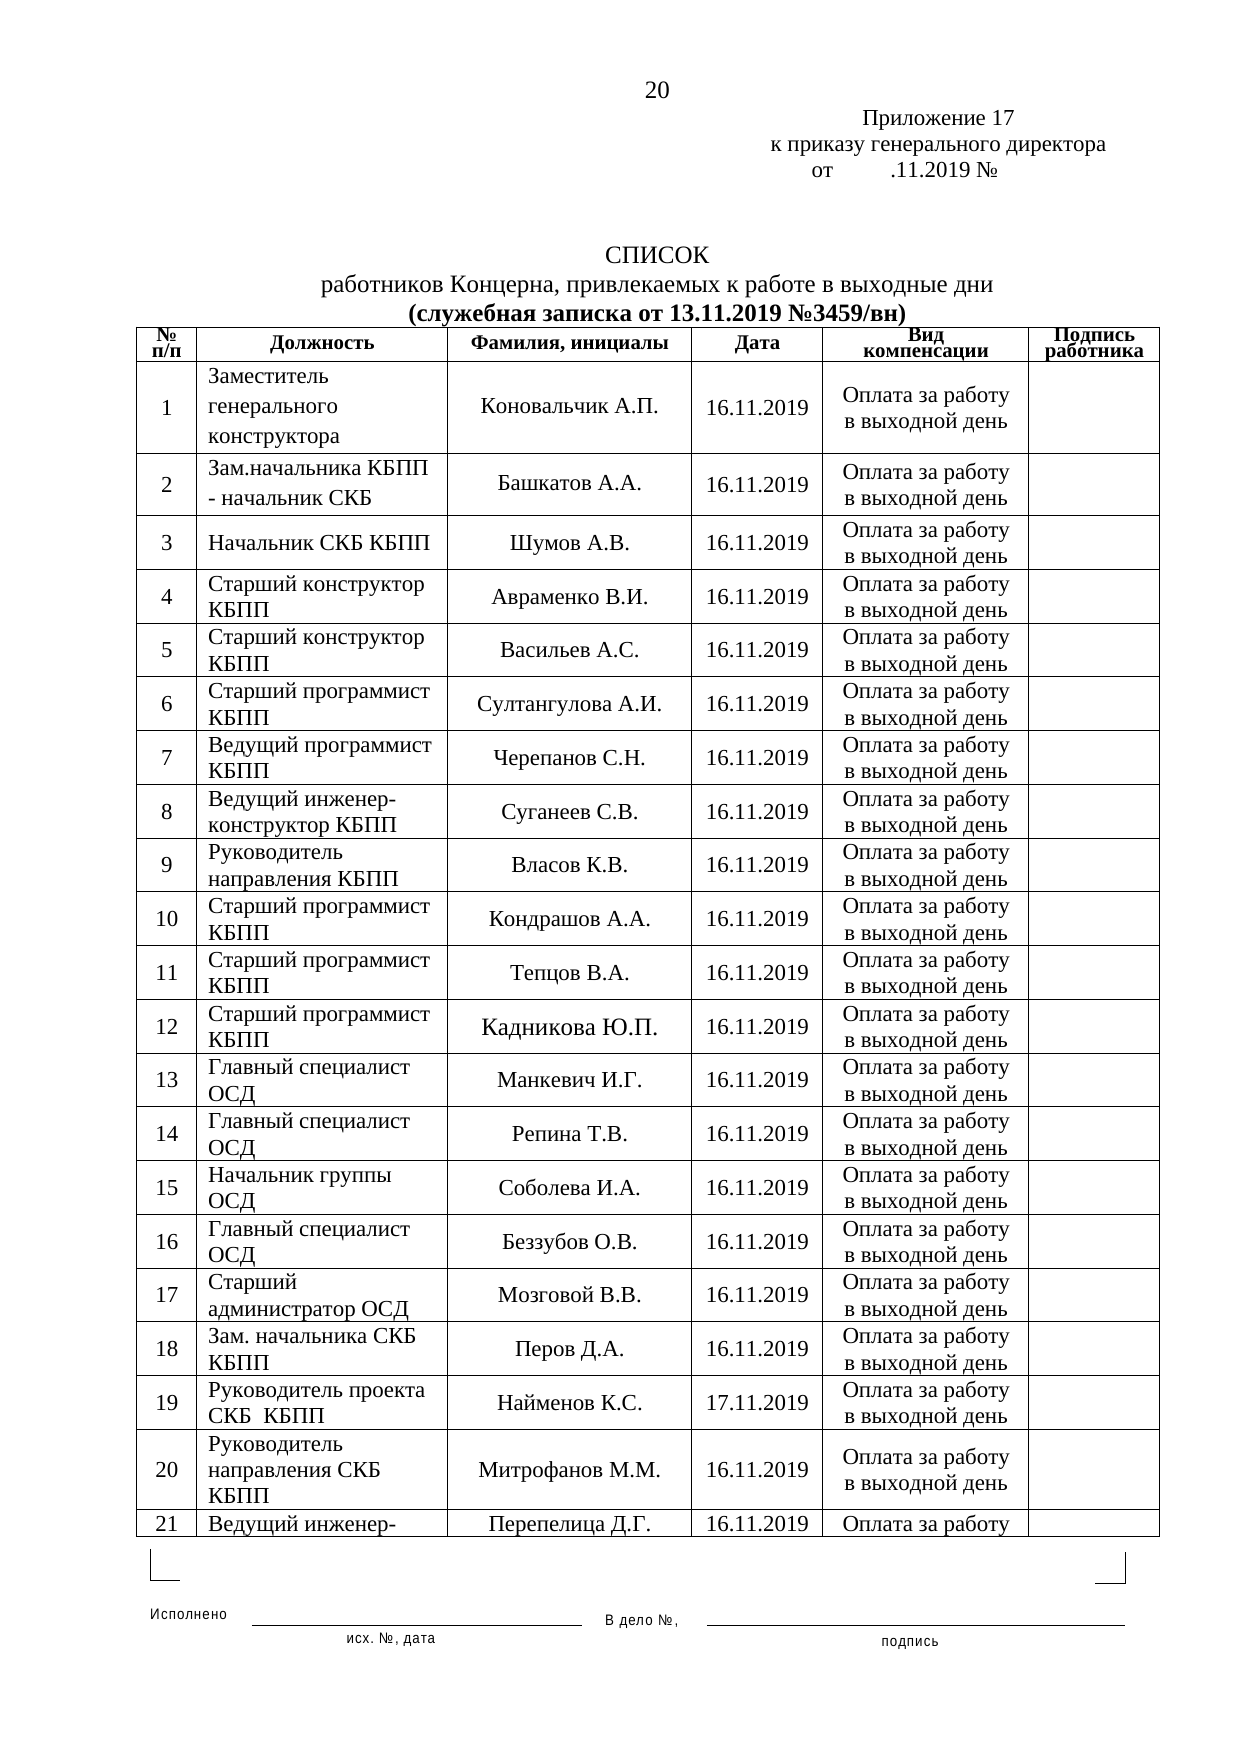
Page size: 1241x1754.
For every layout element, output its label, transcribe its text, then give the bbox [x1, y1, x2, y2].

table_cell 16.11.2019 [692, 1161, 822, 1214]
table_cell Руководитель проекта СКБ КБПП [197, 1376, 447, 1429]
table_cell 16.11.2019 [692, 570, 822, 622]
table_cell Оплата за работу в выходной день [823, 516, 1028, 569]
table_cell Главный специалист ОСД [197, 1054, 447, 1106]
table_cell 19 [137, 1376, 196, 1429]
table_cell Оплата за работу в выходной день [823, 1054, 1028, 1106]
table_cell 16 [137, 1215, 196, 1267]
table_cell 4 [137, 570, 196, 622]
table_cell Коновальчик А.П. [448, 362, 691, 453]
table_cell Начальник группы ОСД [197, 1161, 447, 1214]
table_cell Найменов К.С. [448, 1376, 691, 1429]
table_cell [1029, 785, 1159, 837]
table_cell 16.11.2019 [692, 1000, 822, 1052]
table_cell 6 [137, 677, 196, 730]
table_cell Репина Т.В. [448, 1107, 691, 1160]
table_cell Власов К.В. [448, 839, 691, 891]
table_cell [1029, 731, 1159, 784]
table_cell 11 [137, 946, 196, 999]
table_cell 21 [137, 1510, 196, 1536]
table_cell 8 [137, 785, 196, 837]
table_cell 15 [137, 1161, 196, 1214]
table_cell 13 [137, 1054, 196, 1106]
table_cell Беззубов О.В. [448, 1215, 691, 1267]
table_cell 16.11.2019 [692, 1215, 822, 1267]
table_cell Оплата за работу в выходной день [823, 1322, 1028, 1375]
table_cell Манкевич И.Г. [448, 1054, 691, 1106]
table_cell Султангулова А.И. [448, 677, 691, 730]
table_cell 18 [137, 1322, 196, 1375]
table_cell Перов Д.А. [448, 1322, 691, 1375]
table_cell Авраменко В.И. [448, 570, 691, 622]
table_cell 16.11.2019 [692, 1269, 822, 1321]
table_cell [1029, 839, 1159, 891]
table_cell Оплата за работу в выходной день [823, 454, 1028, 515]
table_cell [1029, 1322, 1159, 1375]
text от .11.2019 № [784, 156, 1166, 183]
table_cell [1029, 570, 1159, 622]
table_cell [1029, 454, 1159, 515]
table_cell [1029, 1215, 1159, 1267]
text (служебная записка от 13.11.2019 №3459/вн) [148, 298, 1166, 327]
table_cell Оплата за работу в выходной день [823, 677, 1028, 730]
table_cell Шумов А.В. [448, 516, 691, 569]
table_cell 16.11.2019 [692, 892, 822, 945]
table_cell Оплата за работу в выходной день [823, 946, 1028, 999]
table_cell 16.11.2019 [692, 731, 822, 784]
table_cell [1029, 362, 1159, 453]
table_cell 16.11.2019 [692, 1430, 822, 1509]
table_cell 16.11.2019 [692, 1510, 822, 1536]
text к приказу генерального директора [710, 130, 1166, 156]
table_cell [1029, 1054, 1159, 1106]
table_cell Оплата за работу в выходной день [823, 1000, 1028, 1052]
table_cell [1029, 1107, 1159, 1160]
table_cell Ведущий инженер-конструктор КБПП [197, 785, 447, 837]
table_cell [1029, 1000, 1159, 1052]
table_header Подпись работника [1029, 328, 1159, 361]
table_cell 9 [137, 839, 196, 891]
table_cell Оплата за работу в выходной день [823, 731, 1028, 784]
table_cell Соболева И.А. [448, 1161, 691, 1214]
table_cell 16.11.2019 [692, 677, 822, 730]
table_cell 20 [137, 1430, 196, 1509]
table_cell 16.11.2019 [692, 362, 822, 453]
table_cell Оплата за работу в выходной день [823, 1161, 1028, 1214]
table_cell Заместитель генерального конструктора [197, 362, 447, 453]
table_cell [1029, 624, 1159, 676]
table_cell Руководитель направления КБПП [197, 839, 447, 891]
table_cell Старший программист КБПП [197, 1000, 447, 1052]
table_header Должность [197, 328, 447, 361]
table_cell Митрофанов М.М. [448, 1430, 691, 1509]
table_cell Кондрашов А.А. [448, 892, 691, 945]
table_cell 16.11.2019 [692, 516, 822, 569]
table_cell Зам.начальника КБПП - начальник СКБ [197, 454, 447, 515]
table_cell 16.11.2019 [692, 1107, 822, 1160]
table_cell Оплата за работу в выходной день [823, 1269, 1028, 1321]
table_cell Старший конструктор КБПП [197, 624, 447, 676]
table_cell 16.11.2019 [692, 1054, 822, 1106]
table_cell 17.11.2019 [692, 1376, 822, 1429]
table_cell [1029, 516, 1159, 569]
table_cell Главный специалист ОСД [197, 1215, 447, 1267]
table_cell [1029, 1161, 1159, 1214]
table_cell Оплата за работу в выходной день [823, 624, 1028, 676]
table_cell Оплата за работу в выходной день [823, 839, 1028, 891]
table_cell Тепцов В.А. [448, 946, 691, 999]
table_cell 12 [137, 1000, 196, 1052]
text работников Концерна, привлекаемых к работе в выходные дни [148, 269, 1166, 298]
table_cell Зам. начальника СКБ КБПП [197, 1322, 447, 1375]
table_cell 3 [137, 516, 196, 569]
table_cell Оплата за работу в выходной день [823, 1107, 1028, 1160]
table_cell 1 [137, 362, 196, 453]
table_header № п/п [137, 328, 196, 361]
table_cell Черепанов С.Н. [448, 731, 691, 784]
table_cell Старший программист КБПП [197, 677, 447, 730]
table_cell 16.11.2019 [692, 839, 822, 891]
table_cell Оплата за работу в выходной день [823, 1215, 1028, 1267]
table_cell [1029, 677, 1159, 730]
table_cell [823, 1510, 1028, 1536]
table_cell 2 [137, 454, 196, 515]
table_cell [1029, 1430, 1159, 1509]
table_header Дата [692, 328, 822, 361]
table_cell Суганеев С.В. [448, 785, 691, 837]
table_cell [1029, 1269, 1159, 1321]
table_cell 16.11.2019 [692, 946, 822, 999]
table_cell 16.11.2019 [692, 1322, 822, 1375]
table_cell 5 [137, 624, 196, 676]
table_cell 17 [137, 1269, 196, 1321]
table_cell Главный специалист ОСД [197, 1107, 447, 1160]
table_cell Оплата за работу в выходной день [823, 1430, 1028, 1509]
table_header Вид компенсации [823, 328, 1028, 361]
text Приложение 17 [710, 104, 1166, 130]
table_cell Начальник СКБ КБПП [197, 516, 447, 569]
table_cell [197, 1510, 447, 1536]
table_cell 16.11.2019 [692, 785, 822, 837]
table_cell 14 [137, 1107, 196, 1160]
table_cell Старший конструктор КБПП [197, 570, 447, 622]
table_cell Кадникова Ю.П. [448, 1000, 691, 1052]
table_cell Старший программист КБПП [197, 892, 447, 945]
table_cell Васильев А.С. [448, 624, 691, 676]
table_cell 16.11.2019 [692, 624, 822, 676]
table_cell Руководитель направления СКБ КБПП [197, 1430, 447, 1509]
table_cell [1029, 946, 1159, 999]
table_cell [1029, 1376, 1159, 1429]
table_cell [1029, 892, 1159, 945]
table_cell 16.11.2019 [692, 454, 822, 515]
table_cell Оплата за работу в выходной день [823, 362, 1028, 453]
table_cell Башкатов А.А. [448, 454, 691, 515]
table_cell Старший программист КБПП [197, 946, 447, 999]
table_cell 10 [137, 892, 196, 945]
table_cell [1029, 1510, 1159, 1536]
table_cell Перепелица Д.Г. [448, 1510, 691, 1536]
table_cell Старший администратор ОСД [197, 1269, 447, 1321]
table_header Фамилия, инициалы [448, 328, 691, 361]
text СПИСОК [148, 240, 1166, 269]
table_cell Оплата за работу в выходной день [823, 570, 1028, 622]
table_cell Ведущий программист КБПП [197, 731, 447, 784]
table_cell Мозговой В.В. [448, 1269, 691, 1321]
table_cell 7 [137, 731, 196, 784]
table_cell Оплата за работу в выходной день [823, 892, 1028, 945]
table_cell Оплата за работу в выходной день [823, 785, 1028, 837]
table_cell Оплата за работу в выходной день [823, 1376, 1028, 1429]
